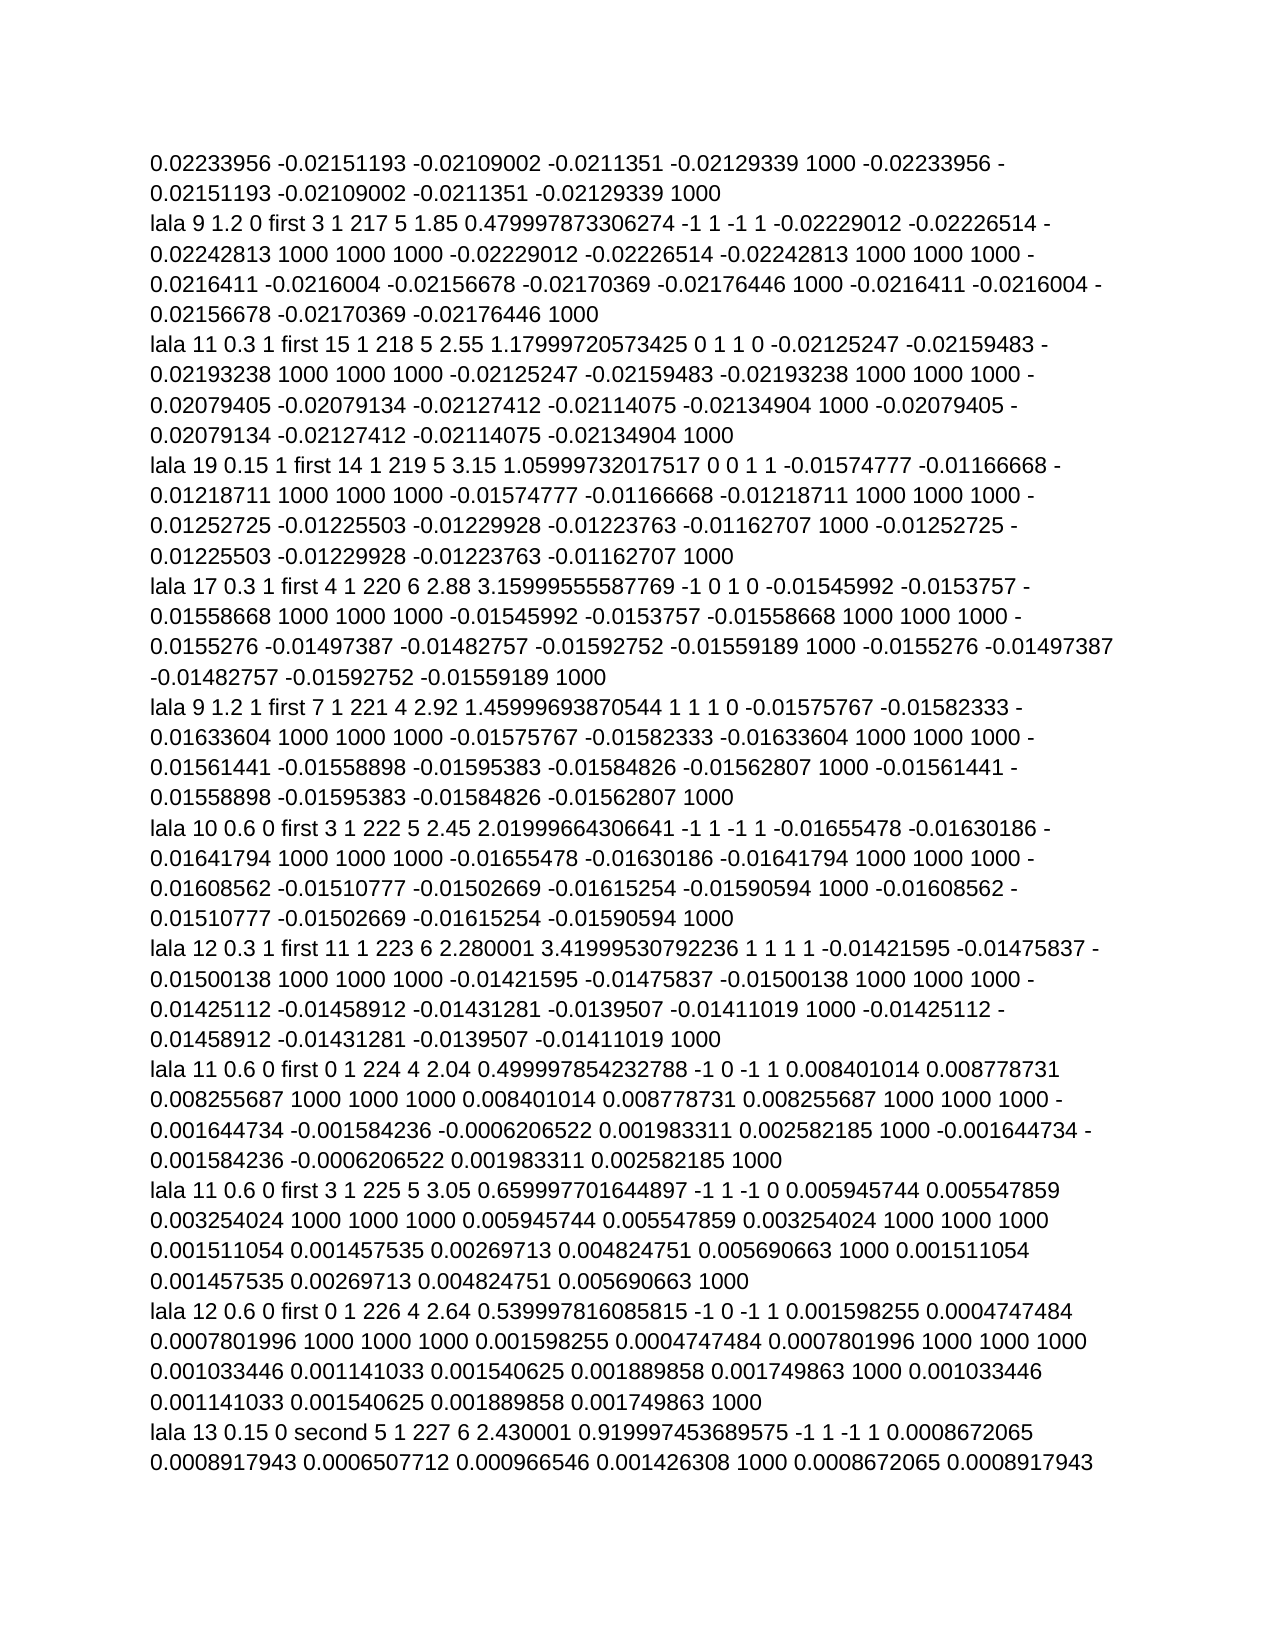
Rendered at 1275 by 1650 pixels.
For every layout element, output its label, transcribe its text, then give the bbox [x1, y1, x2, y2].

text lala 10 0.6 0 first 3 1 222 5 2.45 2.01999664306641 -1 1 -1 1 -0.01655478 -0.01630186 -0.01641794 1000 1000 1000 -0.01655478 -0.01630186 -0.01641794 1000 1000 1000 -0.01608562 -0.01510777 -0.01502669 -0.01615254 -0.01590594 1000 -0.01608562 -0.01510777 -0.01502669 -0.01615254 -0.01590594 1000 [150, 814, 1125, 932]
text lala 11 0.3 1 first 15 1 218 5 2.55 1.17999720573425 0 1 1 0 -0.02125247 -0.02159483 -0.02193238 1000 1000 1000 -0.02125247 -0.02159483 -0.02193238 1000 1000 1000 -0.02079405 -0.02079134 -0.02127412 -0.02114075 -0.02134904 1000 -0.02079405 -0.02079134 -0.02127412 -0.02114075 -0.02134904 1000 [150, 331, 1125, 448]
text lala 11 0.6 0 first 3 1 225 5 3.05 0.659997701644897 -1 1 -1 0 0.005945744 0.005547859 0.003254024 1000 1000 1000 0.005945744 0.005547859 0.003254024 1000 1000 1000 0.001511054 0.001457535 0.00269713 0.004824751 0.005690663 1000 0.001511054 0.001457535 0.00269713 0.004824751 0.005690663 1000 [150, 1177, 1125, 1294]
text lala 12 0.3 1 first 11 1 223 6 2.280001 3.41999530792236 1 1 1 1 -0.01421595 -0.01475837 -0.01500138 1000 1000 1000 -0.01421595 -0.01475837 -0.01500138 1000 1000 1000 -0.01425112 -0.01458912 -0.01431281 -0.0139507 -0.01411019 1000 -0.01425112 -0.01458912 -0.01431281 -0.0139507 -0.01411019 1000 [150, 935, 1125, 1052]
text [150, 1419, 1125, 1475]
text lala 9 1.2 1 first 7 1 221 4 2.92 1.45999693870544 1 1 1 0 -0.01575767 -0.01582333 -0.01633604 1000 1000 1000 -0.01575767 -0.01582333 -0.01633604 1000 1000 1000 -0.01561441 -0.01558898 -0.01595383 -0.01584826 -0.01562807 1000 -0.01561441 -0.01558898 -0.01595383 -0.01584826 -0.01562807 1000 [150, 694, 1125, 811]
text lala 12 0.6 0 first 0 1 226 4 2.64 0.539997816085815 -1 0 -1 1 0.001598255 0.0004747484 0.0007801996 1000 1000 1000 0.001598255 0.0004747484 0.0007801996 1000 1000 1000 0.001033446 0.001141033 0.001540625 0.001889858 0.001749863 1000 0.001033446 0.001141033 0.001540625 0.001889858 0.001749863 1000 [150, 1298, 1125, 1415]
text lala 19 0.15 1 first 14 1 219 5 3.15 1.05999732017517 0 0 1 1 -0.01574777 -0.01166668 -0.01218711 1000 1000 1000 -0.01574777 -0.01166668 -0.01218711 1000 1000 1000 -0.01252725 -0.01225503 -0.01229928 -0.01223763 -0.01162707 1000 -0.01252725 -0.01225503 -0.01229928 -0.01223763 -0.01162707 1000 [150, 452, 1125, 569]
text lala 11 0.6 0 first 0 1 224 4 2.04 0.499997854232788 -1 0 -1 1 0.008401014 0.008778731 0.008255687 1000 1000 1000 0.008401014 0.008778731 0.008255687 1000 1000 1000 -0.001644734 -0.001584236 -0.0006206522 0.001983311 0.002582185 1000 -0.001644734 -0.001584236 -0.0006206522 0.001983311 0.002582185 1000 [150, 1056, 1125, 1173]
text lala 9 1.2 0 first 3 1 217 5 1.85 0.479997873306274 -1 1 -1 1 -0.02229012 -0.02226514 -0.02242813 1000 1000 1000 -0.02229012 -0.02226514 -0.02242813 1000 1000 1000 -0.0216411 -0.0216004 -0.02156678 -0.02170369 -0.02176446 1000 -0.0216411 -0.0216004 -0.02156678 -0.02170369 -0.02176446 1000 [150, 210, 1125, 327]
text lala 17 0.3 1 first 4 1 220 6 2.88 3.15999555587769 -1 0 1 0 -0.01545992 -0.0153757 -0.01558668 1000 1000 1000 -0.01545992 -0.0153757 -0.01558668 1000 1000 1000 -0.0155276 -0.01497387 -0.01482757 -0.01592752 -0.01559189 1000 -0.0155276 -0.01497387 -0.01482757 -0.01592752 -0.01559189 1000 [150, 573, 1125, 690]
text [150, 150, 1125, 207]
